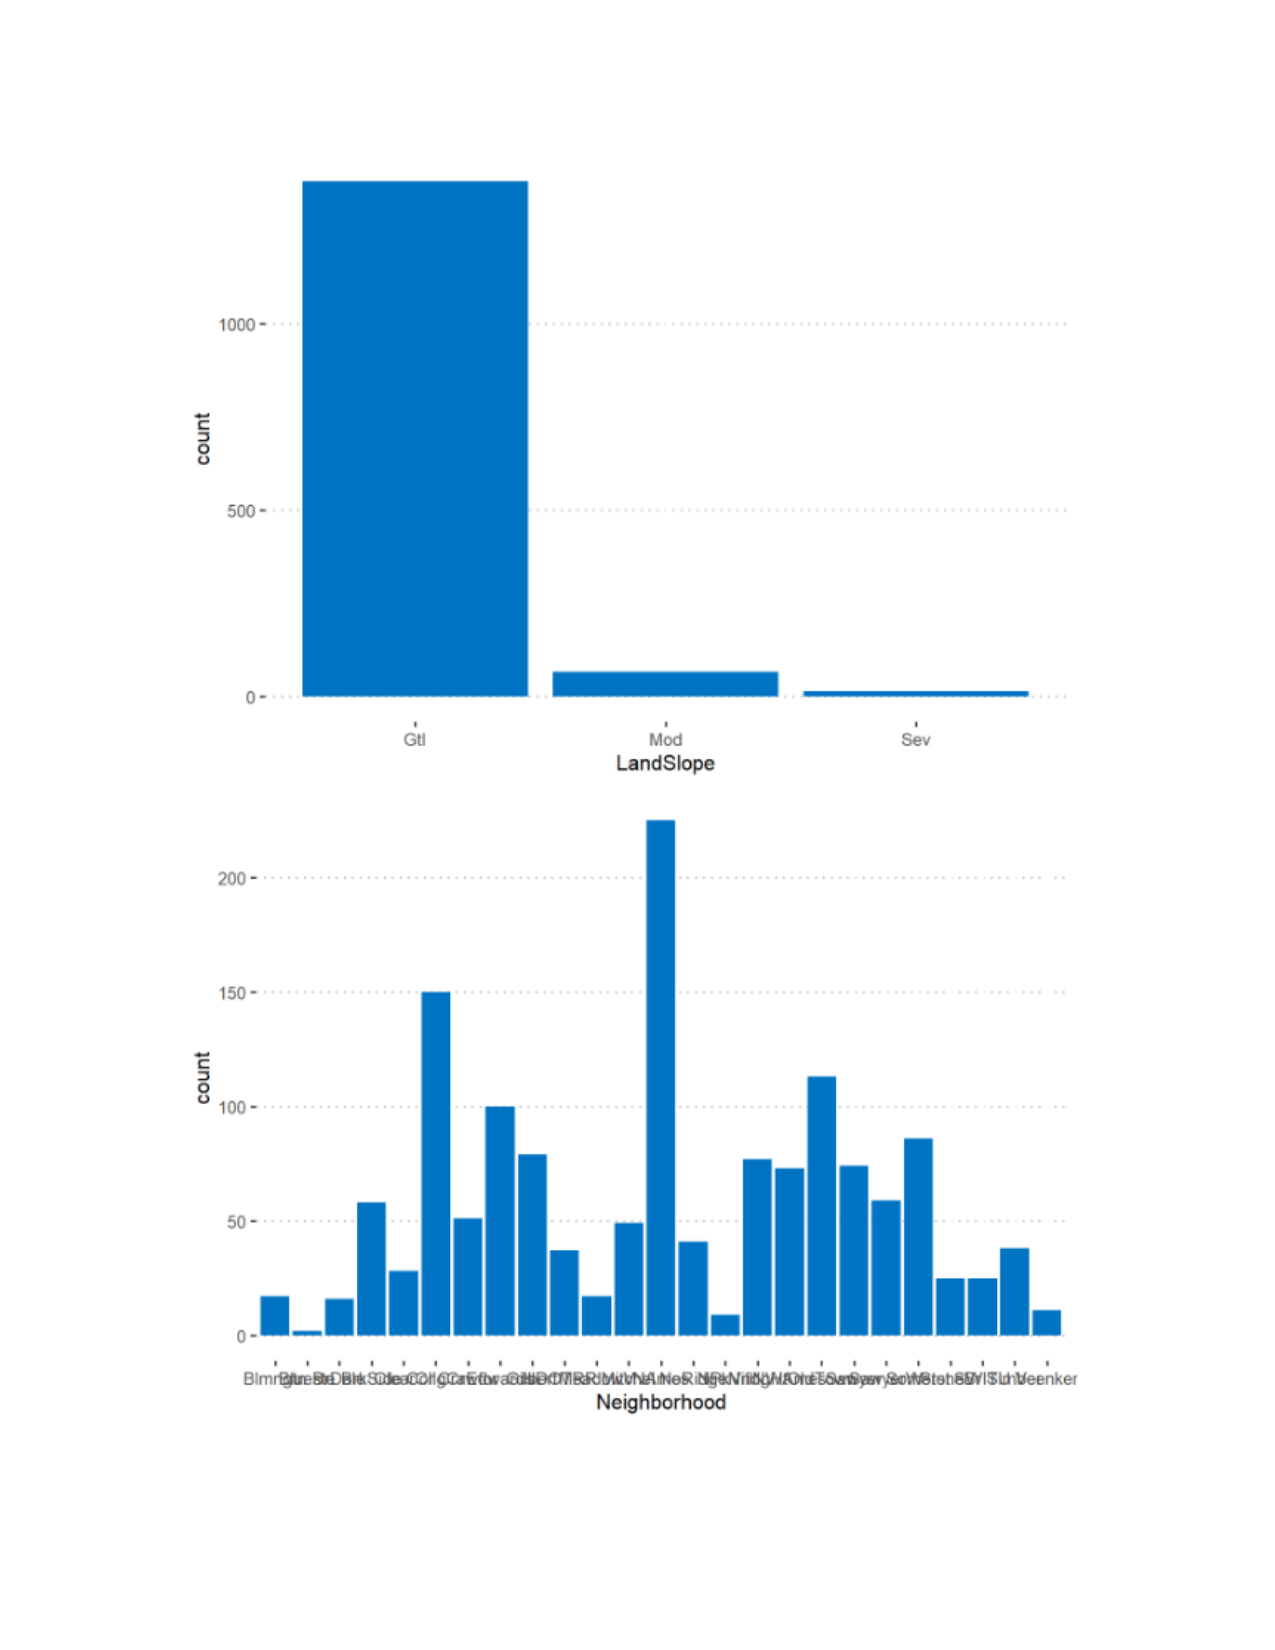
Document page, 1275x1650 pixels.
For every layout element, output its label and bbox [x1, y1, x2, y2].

picture [177, 147, 1098, 1425]
